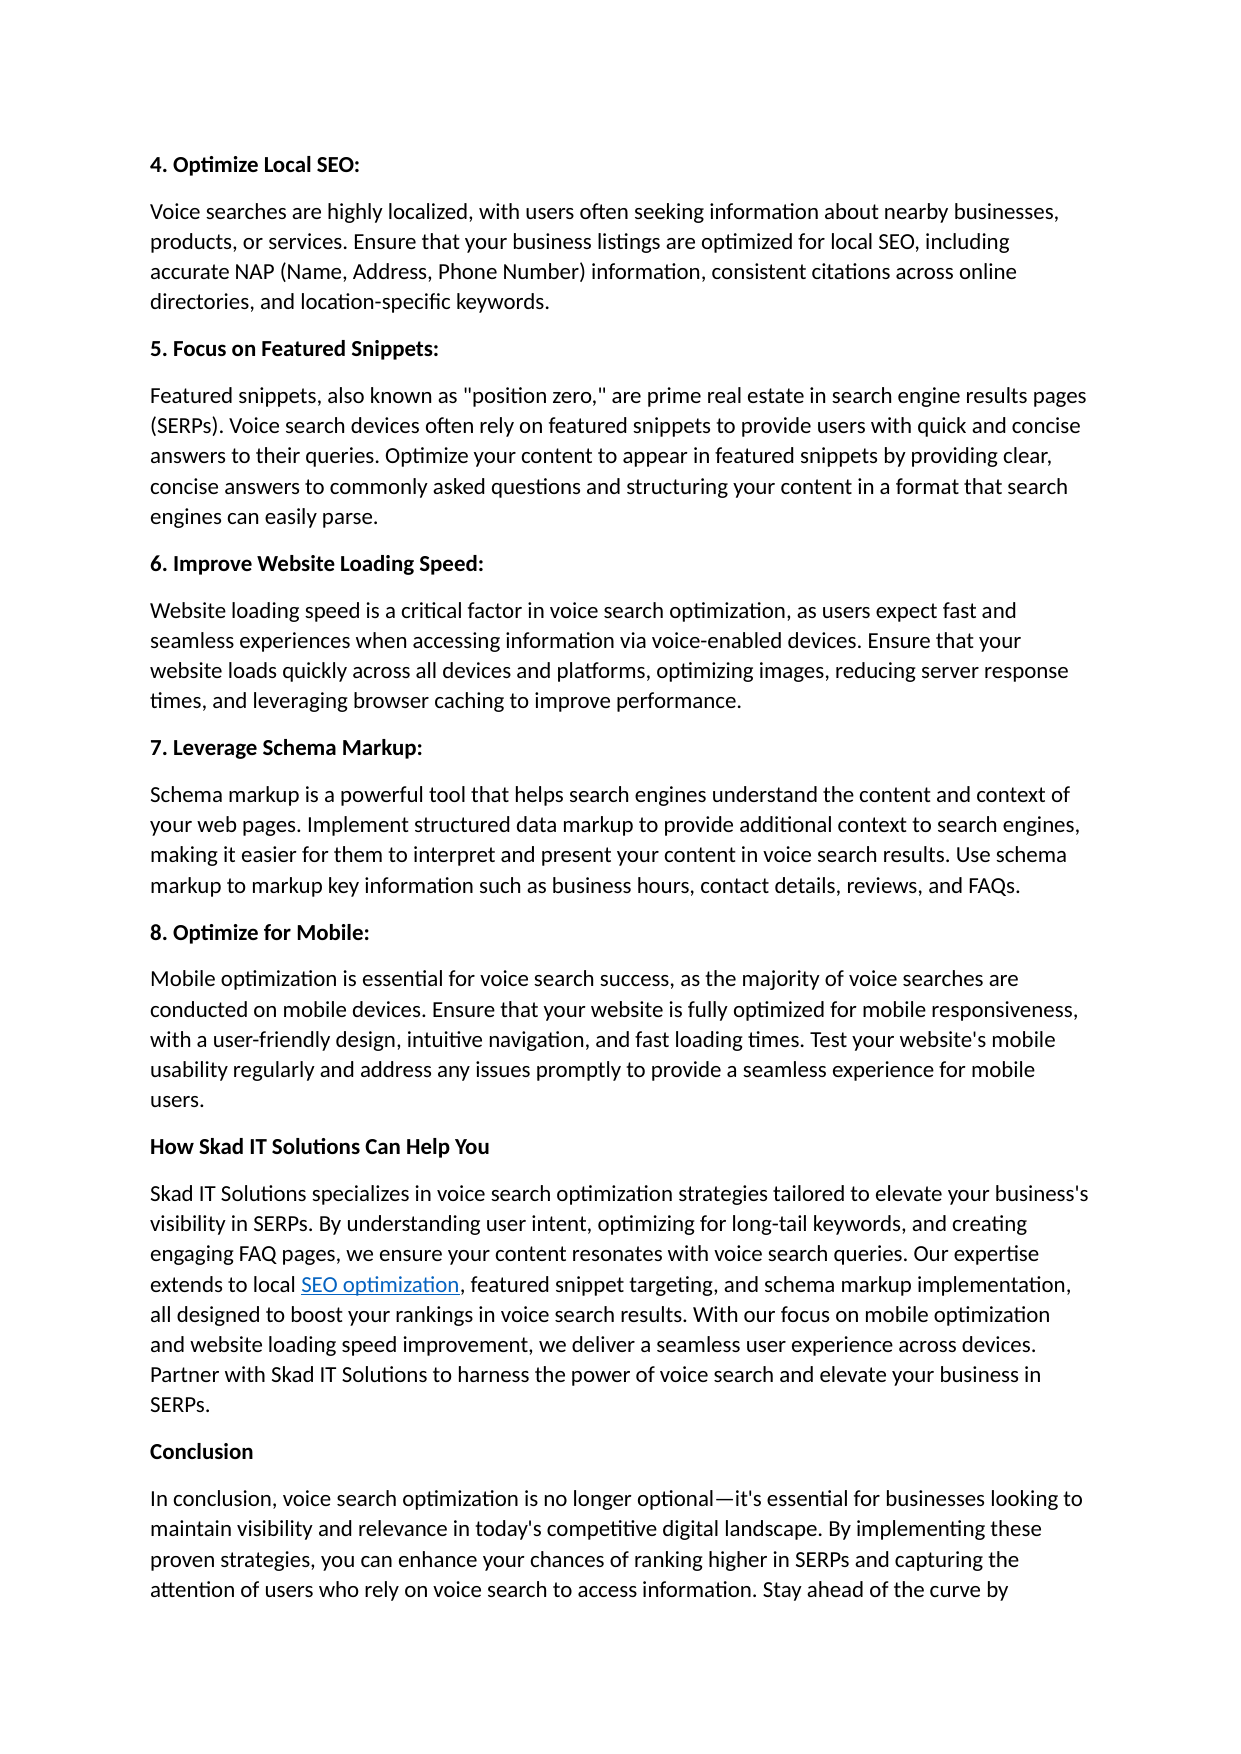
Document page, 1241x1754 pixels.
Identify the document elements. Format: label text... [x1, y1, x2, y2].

text 5. Focus on Featured Snippets: [150, 334, 1090, 362]
text 7. Leverage Schema Markup: [150, 733, 1090, 761]
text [150, 1484, 1090, 1603]
text Featured snippets, also known as "position zero," are prime real estate in search engine results pages (SERPs). Voice search devices often rely on featured snippets to provide users with quick and concise answers to their queries. Optimize your content to appear in featured snippets by providing clear, concise answers to commonly asked questions and structuring your content in a format that search engines can easily parse. [150, 381, 1090, 530]
text 8. Optimize for Mobile: [150, 918, 1090, 946]
text 6. Improve Website Loading Speed: [150, 549, 1090, 577]
text Skad IT Solutions specializes in voice search optimization strategies tailored to elevate your business's visibility in SERPs. By understanding user intent, optimizing for long-tail keywords, and creating engaging FAQ pages, we ensure your content resonates with voice search queries. Our expertise extends to local SEO optimization, featured snippet targeting, and schema markup implementation, all designed to boost your rankings in voice search results. With our focus on mobile optimization and website loading speed improvement, we deliver a seamless user experience across devices. Partner with Skad IT Solutions to harness the power of voice search and elevate your business in SERPs. [150, 1179, 1090, 1419]
text Schema markup is a powerful tool that helps search engines understand the content and context of your web pages. Implement structured data markup to provide additional context to search engines, making it easier for them to interpret and present your content in voice search results. Use schema markup to markup key information such as business hours, contact details, reviews, and FAQs. [150, 780, 1090, 899]
text Website loading speed is a critical factor in voice search optimization, as users expect fast and seamless experiences when accessing information via voice-enabled devices. Ensure that your website loads quickly across all devices and platforms, optimizing images, reducing server response times, and leveraging browser caching to improve performance. [150, 596, 1090, 714]
text How Skad IT Solutions Can Help You [150, 1132, 1090, 1160]
text 4. Optimize Local SEO: [150, 150, 1090, 178]
text Conclusion [150, 1437, 1090, 1466]
text Voice searches are highly localized, with users often seeking information about nearby businesses, products, or services. Ensure that your business listings are optimized for local SEO, including accurate NAP (Name, Address, Phone Number) information, consistent citations across online directories, and location-specific keywords. [150, 197, 1090, 316]
text Mobile optimization is essential for voice search success, as the majority of voice searches are conducted on mobile devices. Ensure that your website is fully optimized for mobile responsiveness, with a user-friendly design, intuitive navigation, and fast loading times. Test your website's mobile usability regularly and address any issues promptly to provide a seamless experience for mobile users. [150, 964, 1090, 1113]
